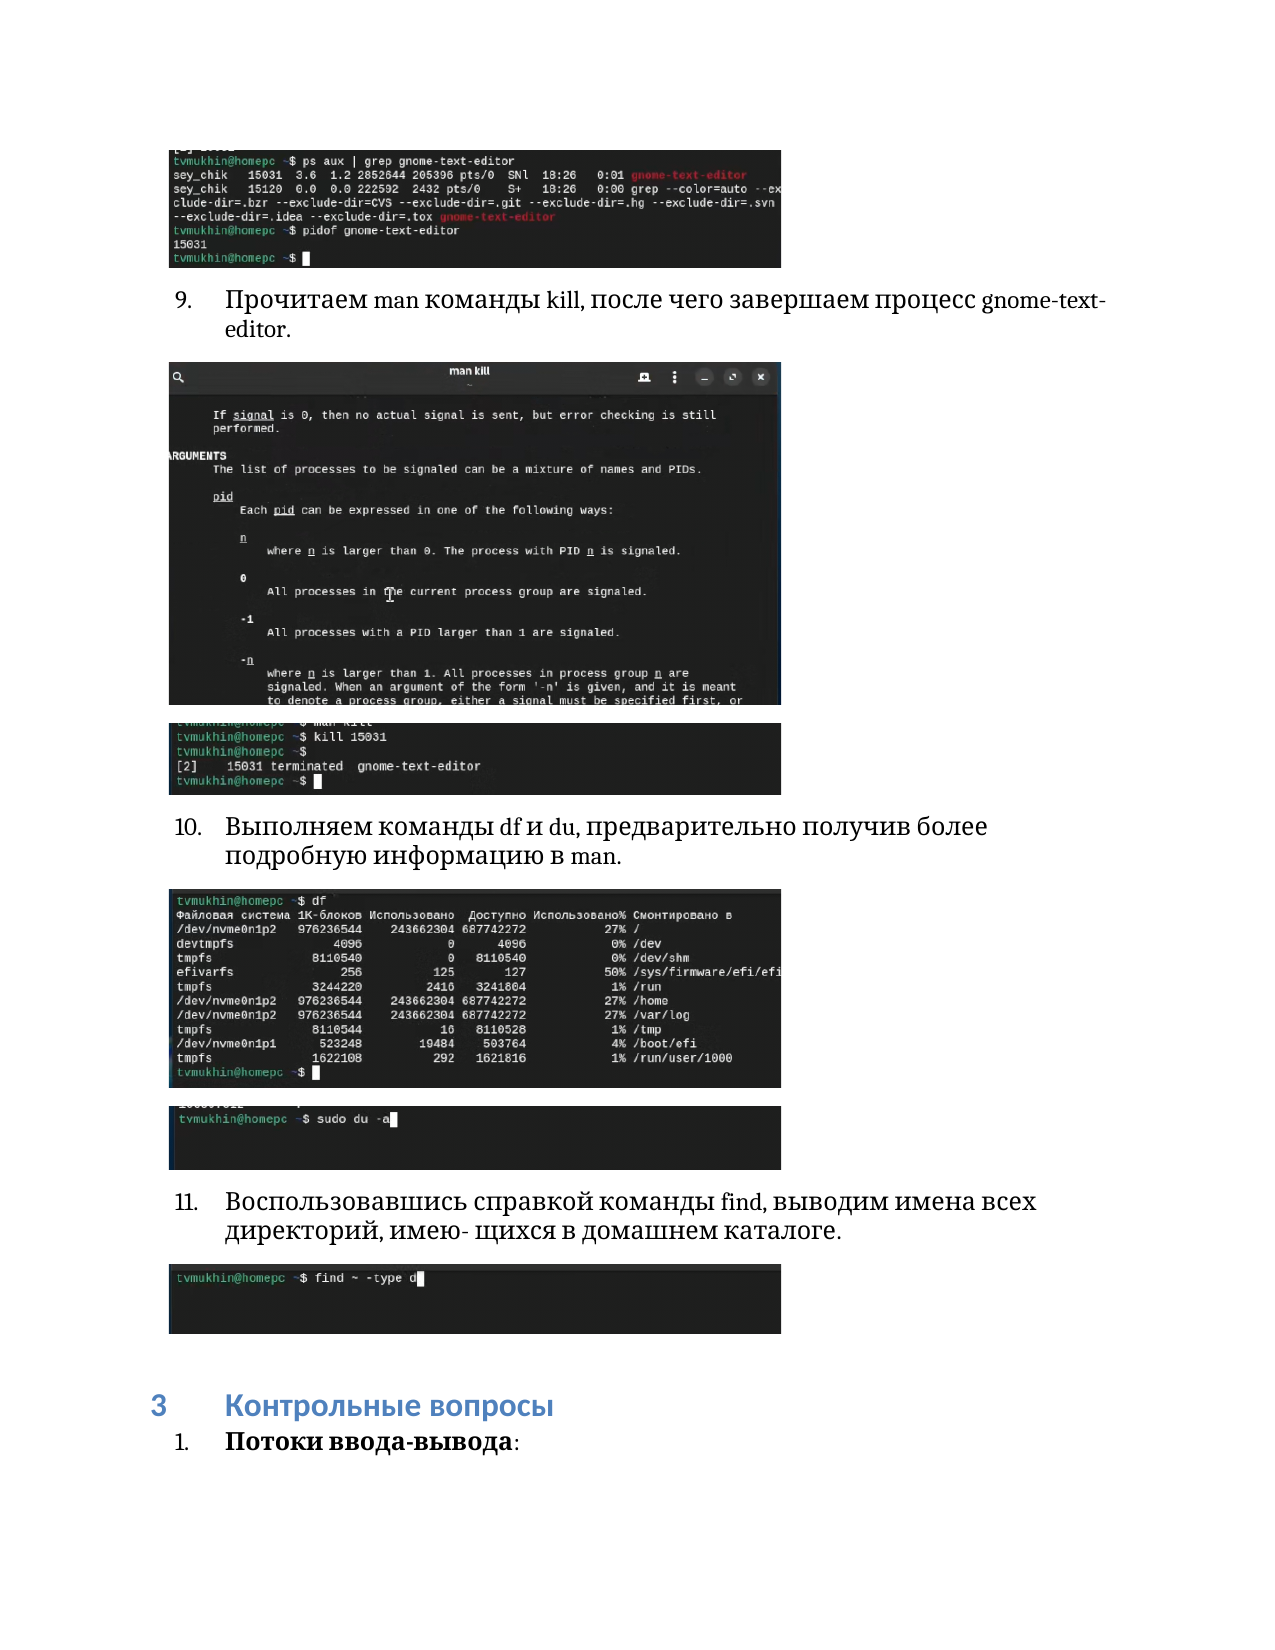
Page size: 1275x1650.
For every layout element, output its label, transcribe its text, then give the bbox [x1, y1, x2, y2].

picture [168, 723, 782, 795]
picture [168, 362, 782, 705]
list Воспользовавшись справкой команды find, выводим имена всех директорий, имею- щихся в домашнем каталоге. [175, 1188, 1125, 1246]
picture [168, 1264, 782, 1334]
picture [168, 150, 782, 268]
list Прочитаем man команды kill, после чего завершаем процесс gnome-text-editor. [175, 286, 1125, 343]
picture [168, 1106, 782, 1170]
list Выполняем команды df и du, предварительно получив более подробную информацию в man. [175, 813, 1125, 871]
subtitle 3 Контрольные вопросы [150, 1384, 1125, 1424]
picture [168, 889, 782, 1088]
list Потоки ввода-вывода: [175, 1428, 1125, 1457]
